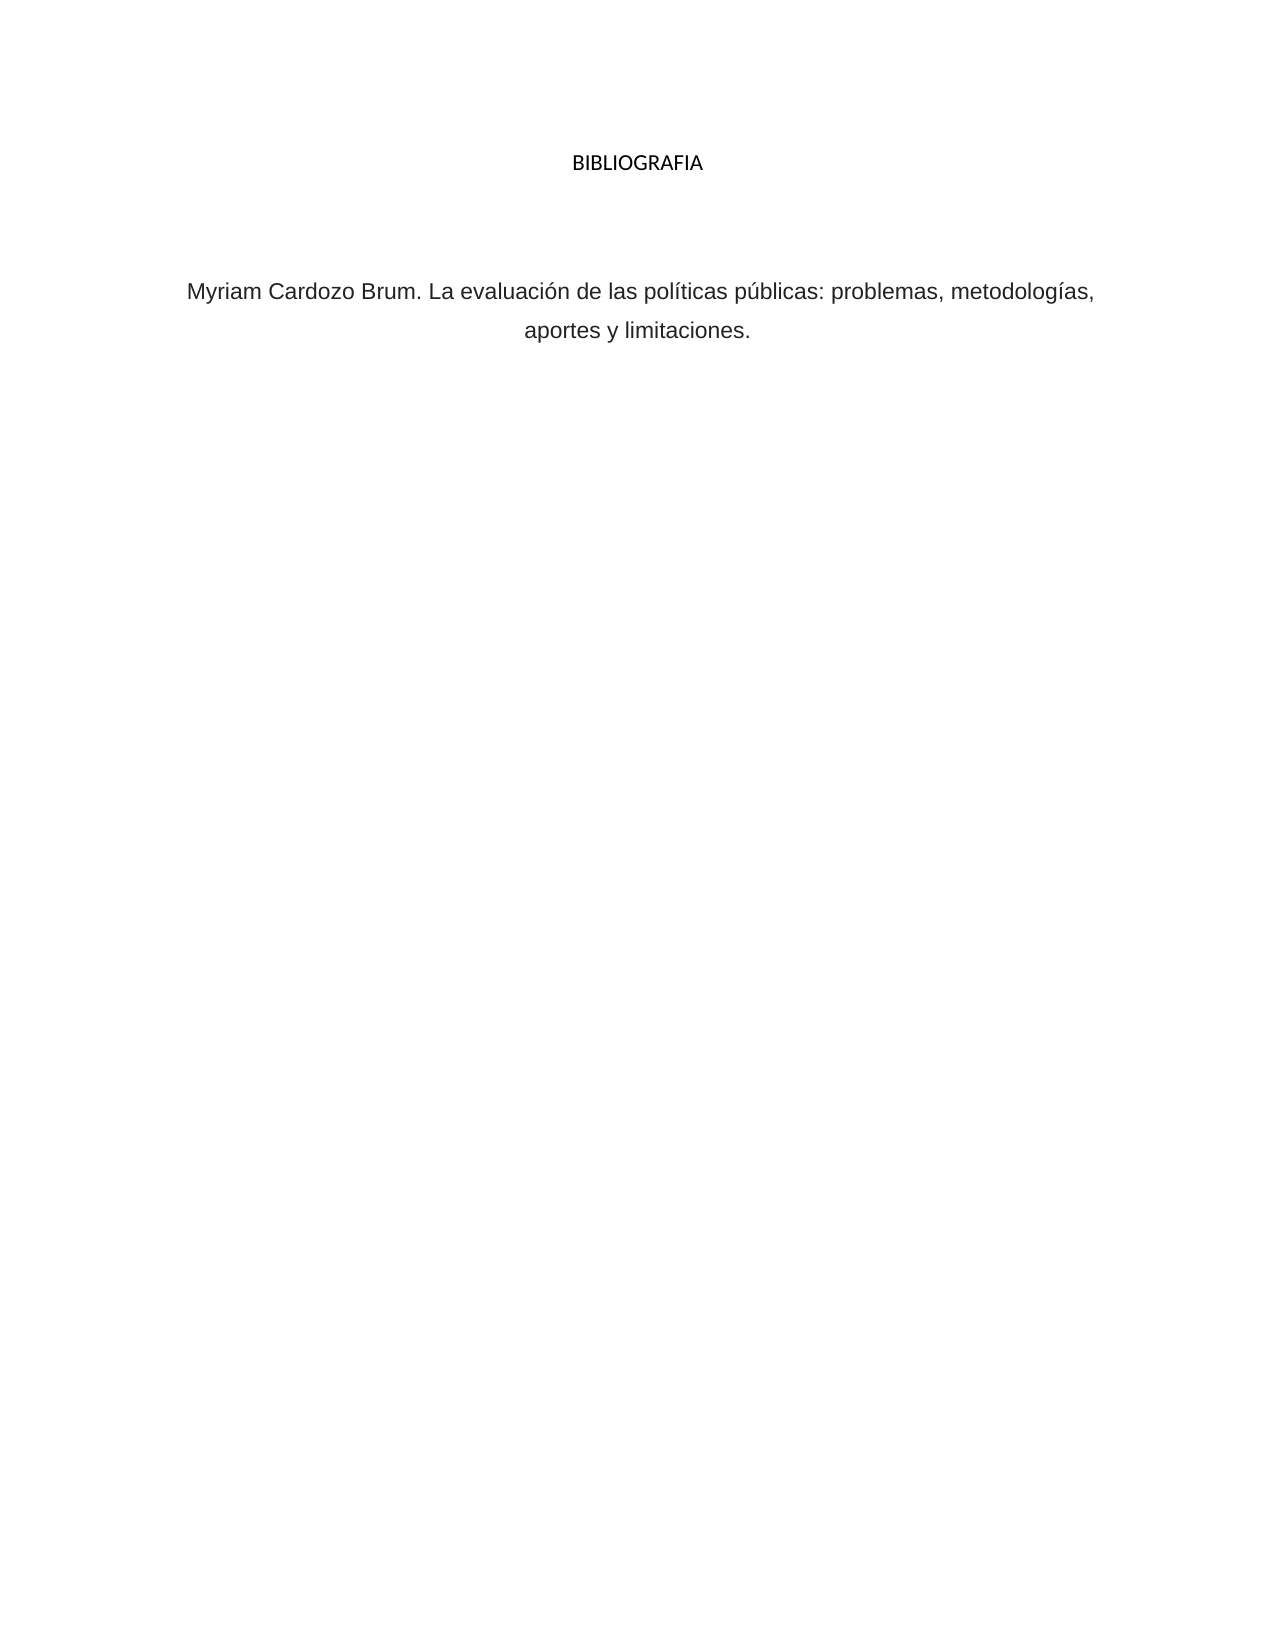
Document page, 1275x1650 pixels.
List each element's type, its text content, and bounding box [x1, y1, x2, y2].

text BIBLIOGRAFIA [177, 148, 1098, 176]
text Myriam Cardozo Brum. La evaluación de las políticas públicas: problemas, metodologías, aportes y limitaciones. [177, 278, 1098, 343]
